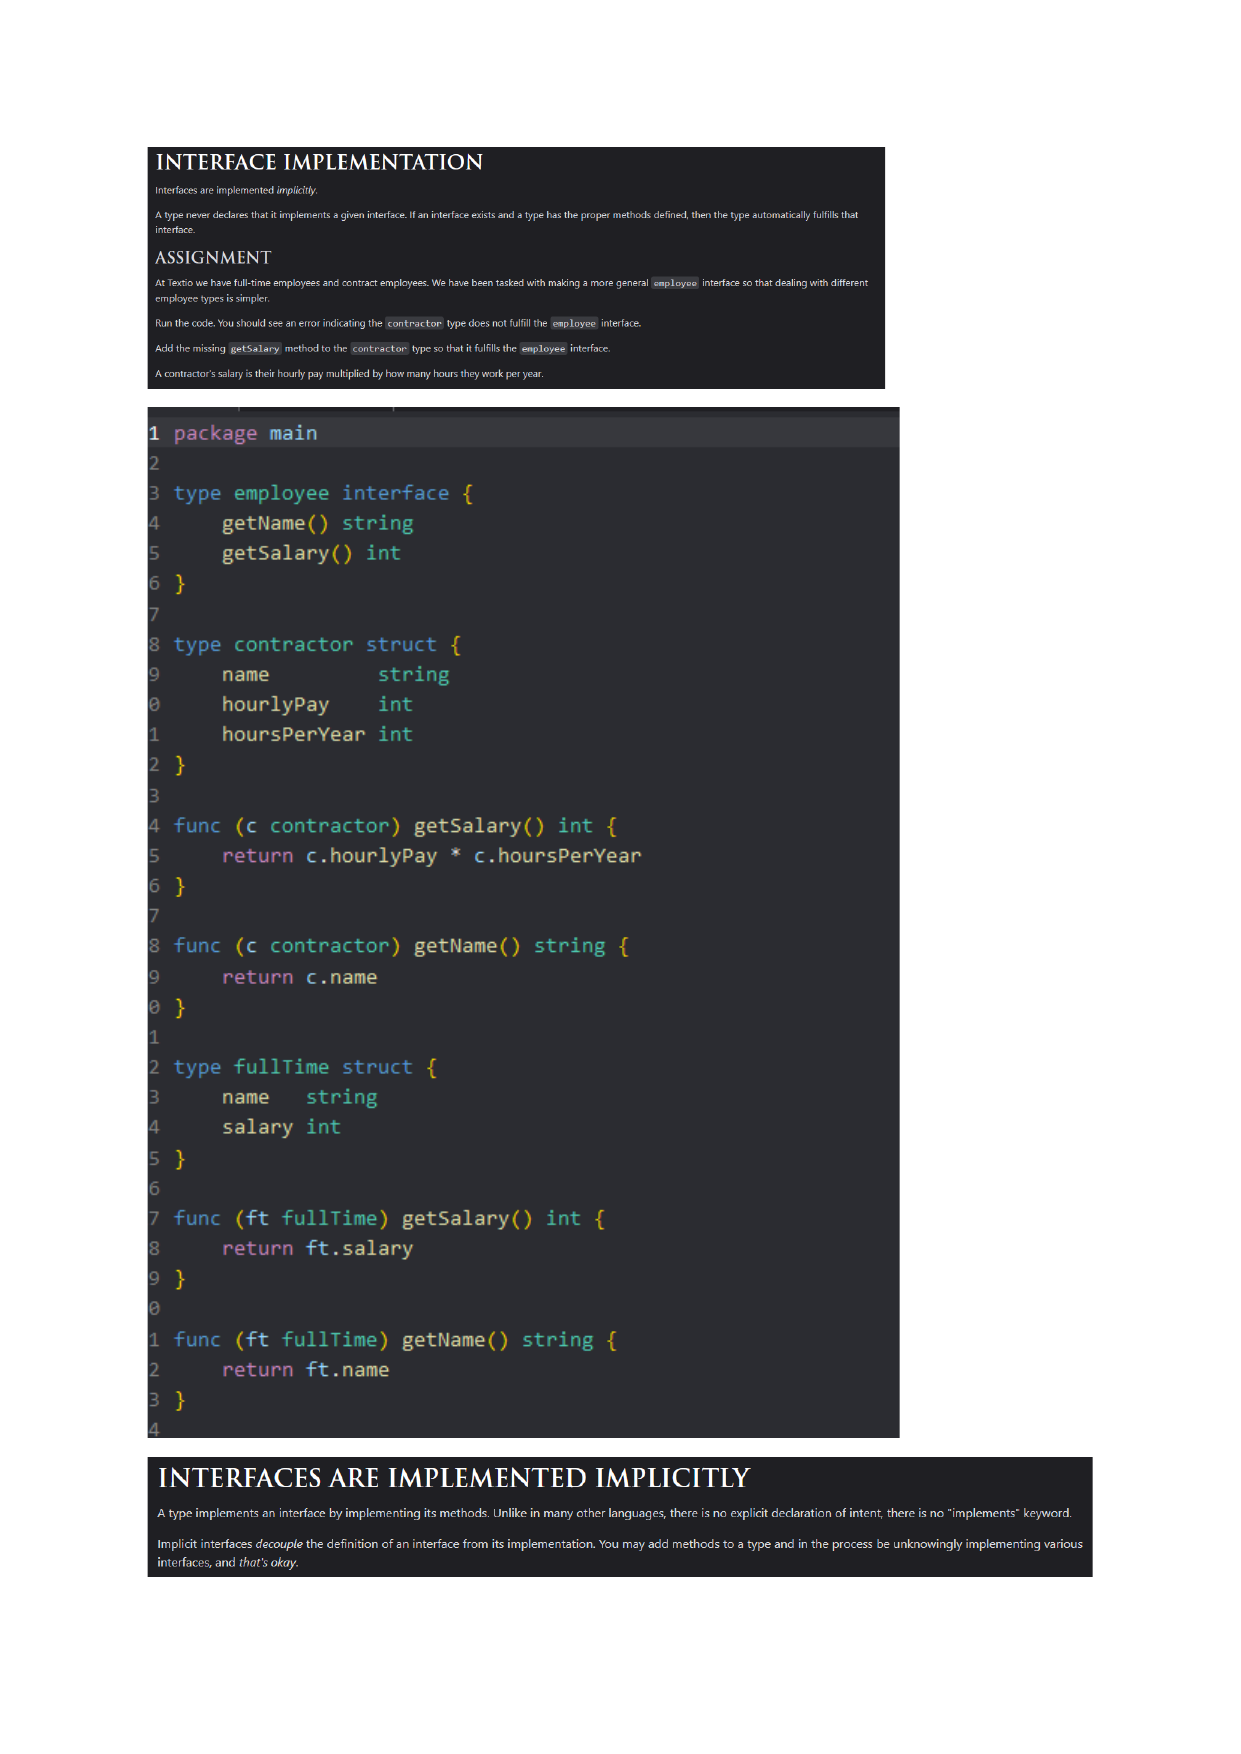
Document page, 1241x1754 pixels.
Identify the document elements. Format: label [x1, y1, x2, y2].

picture [147, 147, 885, 389]
picture [147, 1457, 1093, 1577]
picture [147, 407, 900, 1438]
